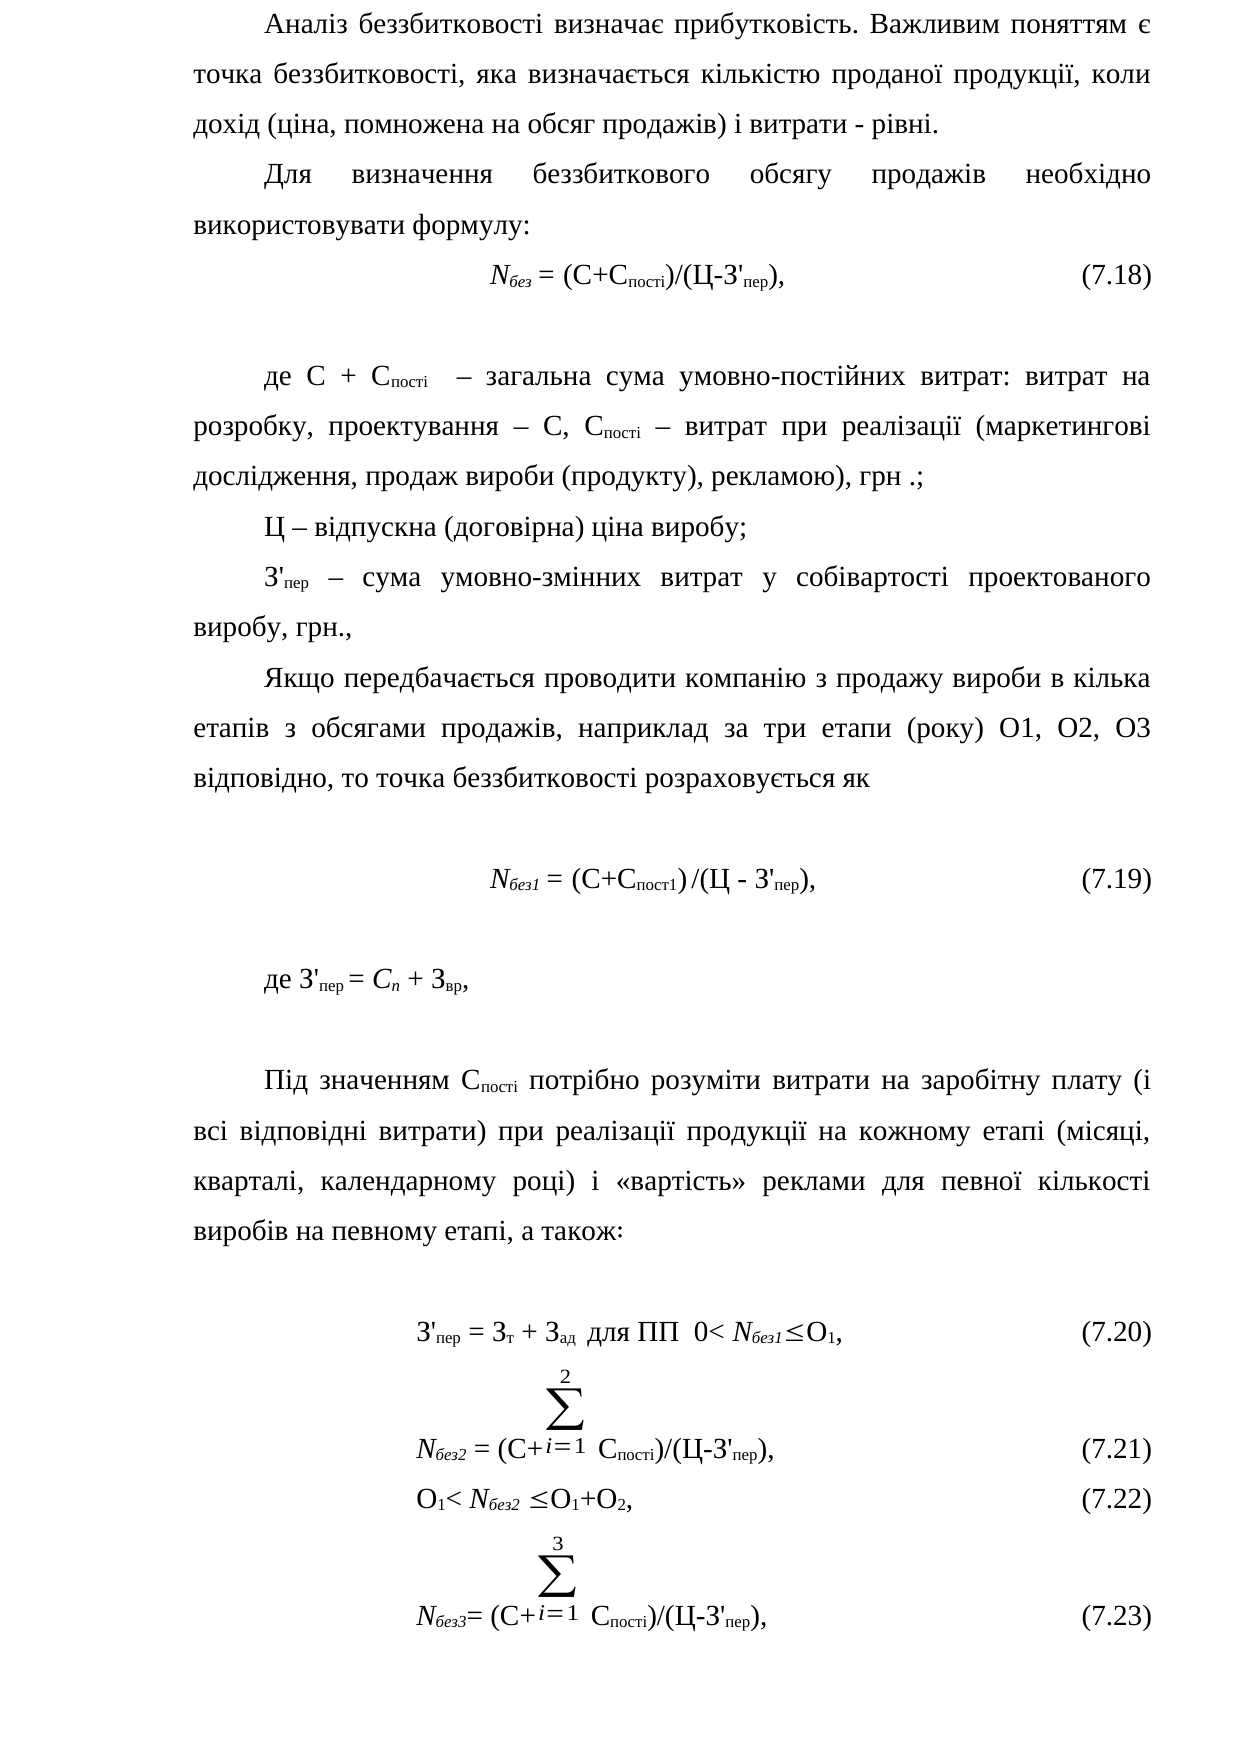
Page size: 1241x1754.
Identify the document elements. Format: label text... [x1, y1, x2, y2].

text Під значенням Спостi потрібно розуміти витрати на заробітну плату (і всі відповідні витрати) при реалізації продукції на кожному етапі (місяці, кварталі, календарному році) і «вартість» реклами для певної кількості виробів на певному етапі, а також꞉ [193, 1062, 1152, 1247]
text де С + Спостi – загальна сума умовно-постійних витрат: витрат на розробку, проектування – С, Спостi – витрат при реалізації (маркетингові дослідження, продаж вироби (продукту), рекламою), грн .; [193, 358, 1152, 492]
text Якщо передбачається проводити компанію з продажу вироби в кілька етапів з обсягами продажів, наприклад за три етапи (року) О1, О2, О3 відповідно, то точка беззбитковості розраховується як [193, 660, 1152, 794]
text Nбез = (С+Спостi)/(Ц-З'пер), (7.18) [193, 257, 1152, 291]
text Аналіз беззбитковості визначає прибутковість. Важливим поняттям є точка беззбитковості, яка визначається кількістю проданої продукції, коли дохід (ціна, помножена на обсяг продажів) і витрати - рівні. [193, 6, 1152, 140]
text Для визначення беззбиткового обсягу продажів необхідно використовувати формулу: [193, 157, 1152, 241]
text Nбез3= (С+Спостi)/(Ц-З'пер), (7.23) [193, 1531, 1152, 1631]
text Ц – відпускна (договірна) ціна виробу; [193, 509, 1152, 542]
text де З'пер = Сп + Звр, [193, 962, 1152, 995]
text Nбез2 = (С+Спостi)/(Ц-З'пер), (7.21) [193, 1364, 1152, 1464]
text З'пер – сума умовно-змінних витрат у собівартості проектованого виробу, грн., [193, 559, 1152, 643]
text О1< Nбез2 О1+О2, (7.22) [193, 1481, 1152, 1515]
text Nбез1 = (С+Спост1) /(Ц - З'пер), (7.19) [193, 861, 1152, 894]
text З'пер = Зт + Зад для ПП 0< Nбез1О1, (7.20) [193, 1314, 1152, 1347]
